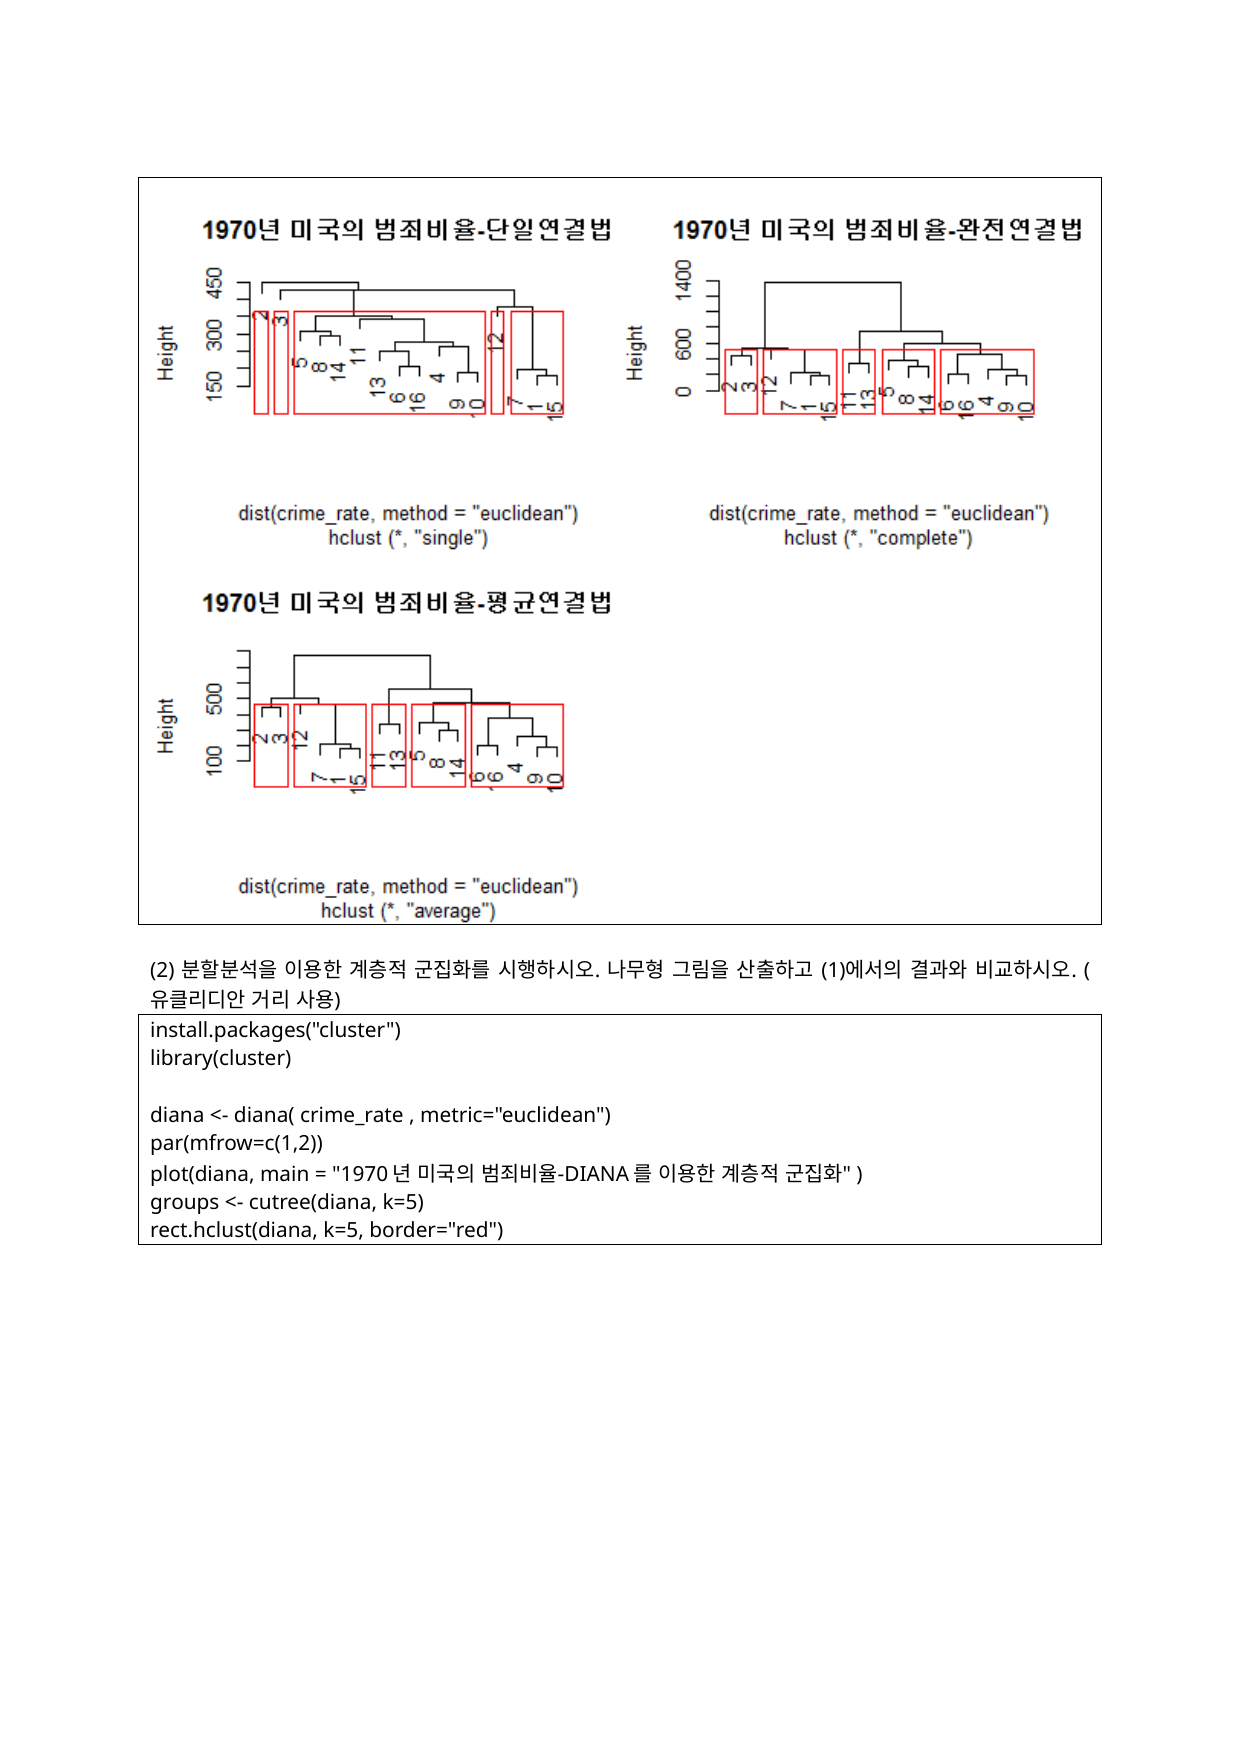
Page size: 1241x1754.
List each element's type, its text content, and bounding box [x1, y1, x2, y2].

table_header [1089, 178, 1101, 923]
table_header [139, 1015, 1101, 1244]
subtitle (2) 분할분석을 이용한 계층적 군집화를 시행하시오. 나무형 그림을 산출하고 (1)에서의 결과와 비교하시오. (유클리디안 거리 사용) [150, 953, 1090, 1014]
picture [150, 178, 1089, 924]
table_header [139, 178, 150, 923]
